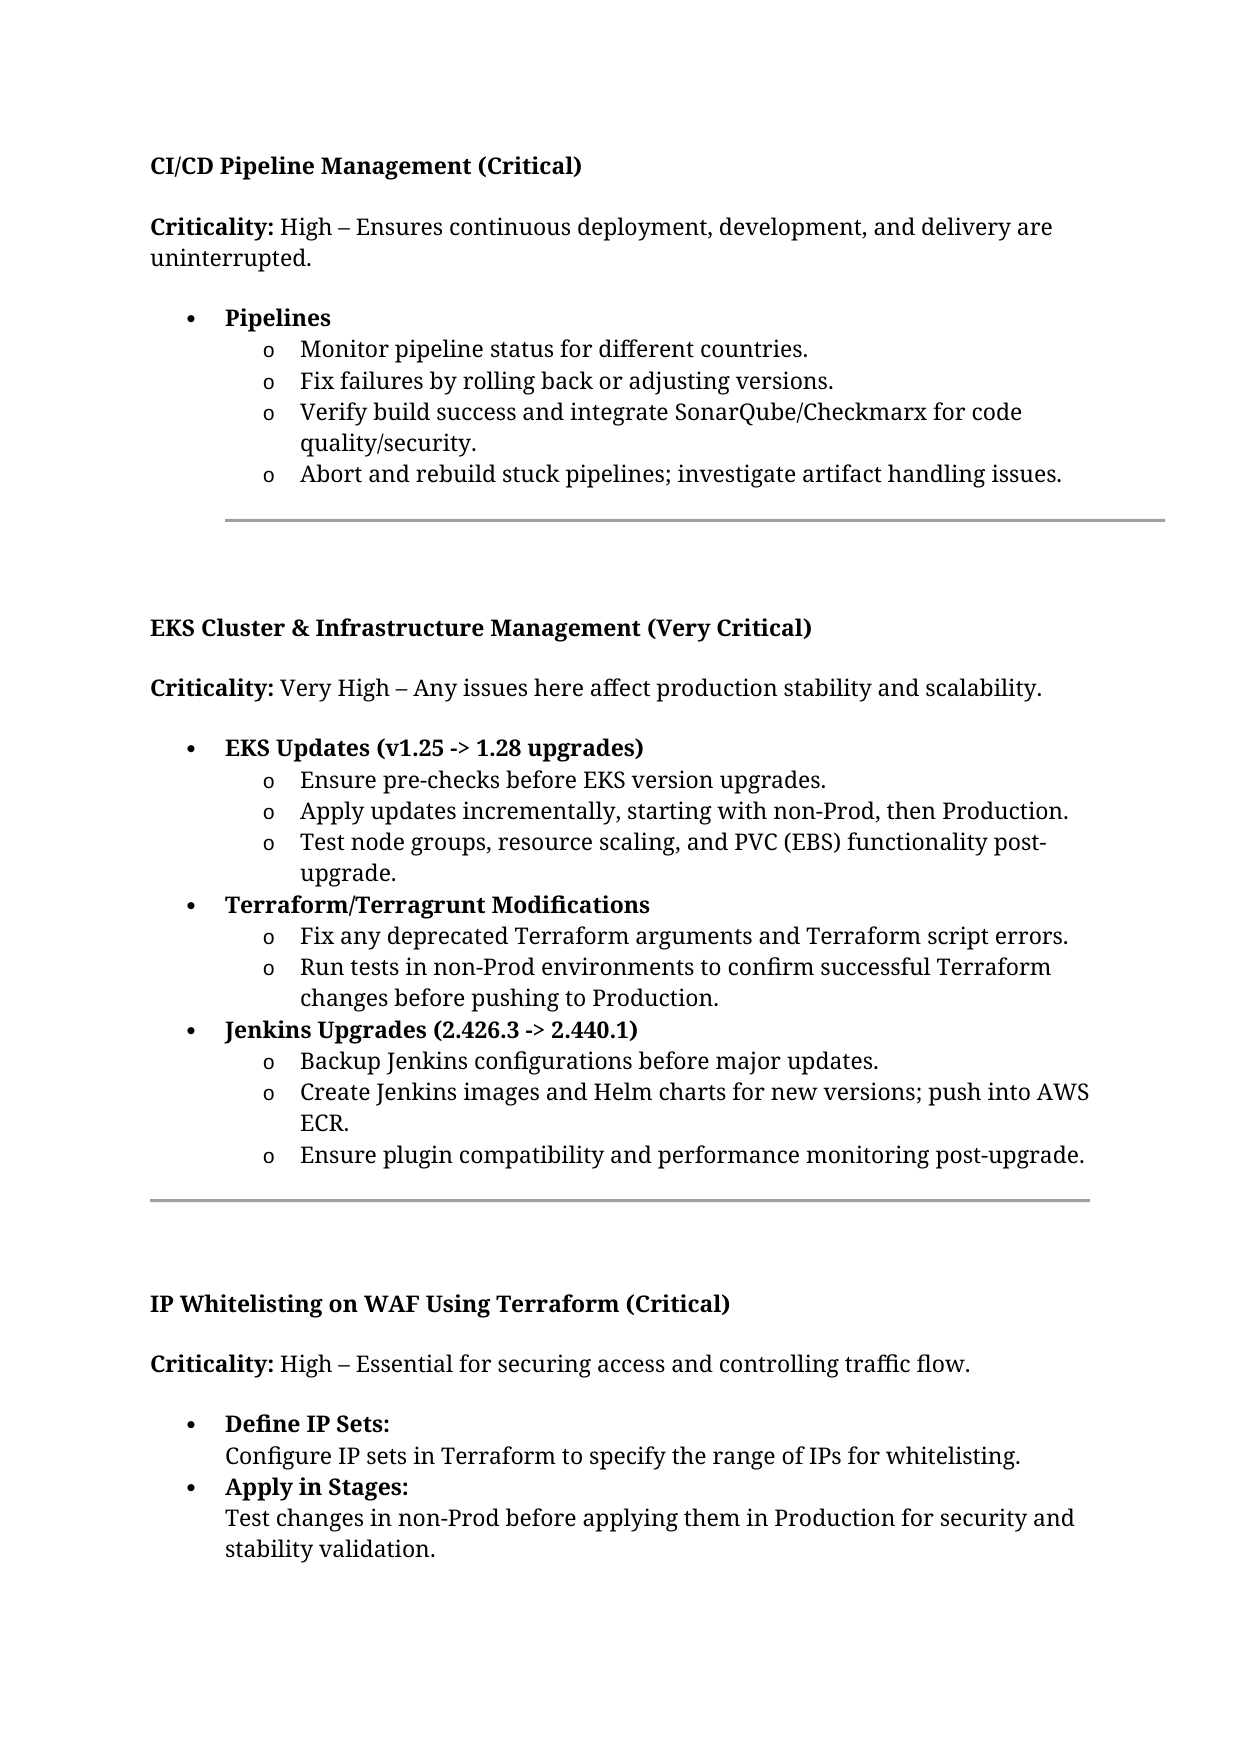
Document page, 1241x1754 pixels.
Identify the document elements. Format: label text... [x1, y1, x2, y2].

list Pipelines [187, 302, 1090, 333]
list Ensure pre-checks before EKS version upgrades. [262, 764, 1090, 795]
list Define IP Sets: Configure IP sets in Terraform to specify the range of IPs for whitelisting. [187, 1408, 1090, 1471]
text Criticality: High – Ensures continuous deployment, development, and delivery are uninterrupted. [150, 210, 1090, 273]
list Verify build success and integrate SonarQube/Checkmarx for code quality/security. [262, 396, 1090, 458]
list Monitor pipeline status for different countries. [262, 333, 1090, 364]
text Criticality: Very High – Any issues here affect production stability and scalability. [150, 672, 1090, 703]
list Apply updates incrementally, starting with non-Prod, then Production. [262, 795, 1090, 826]
list Apply in Stages: Test changes in non-Prod before applying them in Production for security and stability validation. [187, 1471, 1090, 1564]
list Test node groups, resource scaling, and PVC (EBS) functionality post-upgrade. [262, 826, 1090, 889]
list Fix failures by rolling back or adjusting versions. [262, 364, 1090, 396]
list Fix any deprecated Terraform arguments and Terraform script errors. [262, 920, 1090, 951]
list Terraform/Terragrunt Modifications [187, 889, 1090, 920]
list EKS Updates (v1.25 -> 1.28 upgrades) [187, 732, 1090, 764]
text Criticality: High – Essential for securing access and controlling traffic flow. [150, 1348, 1090, 1379]
list Run tests in non-Prod environments to confirm successful Terraform changes before pushing to Production. [262, 951, 1090, 1014]
text CI/CD Pipeline Management (Critical) [150, 150, 1090, 181]
text IP Whitelisting on WAF Using Terraform (Critical) [150, 1287, 1090, 1319]
text EKS Cluster & Infrastructure Management (Very Critical) [150, 612, 1090, 643]
list Create Jenkins images and Helm charts for new versions; push into AWS ECR. [262, 1076, 1090, 1139]
list Abort and rebuild stuck pipelines; investigate artifact handling issues. [262, 458, 1090, 489]
list Jenkins Upgrades (2.426.3 -> 2.440.1) [187, 1014, 1090, 1045]
list Ensure plugin compatibility and performance monitoring post-upgrade. [262, 1139, 1090, 1170]
list Backup Jenkins configurations before major updates. [262, 1045, 1090, 1076]
